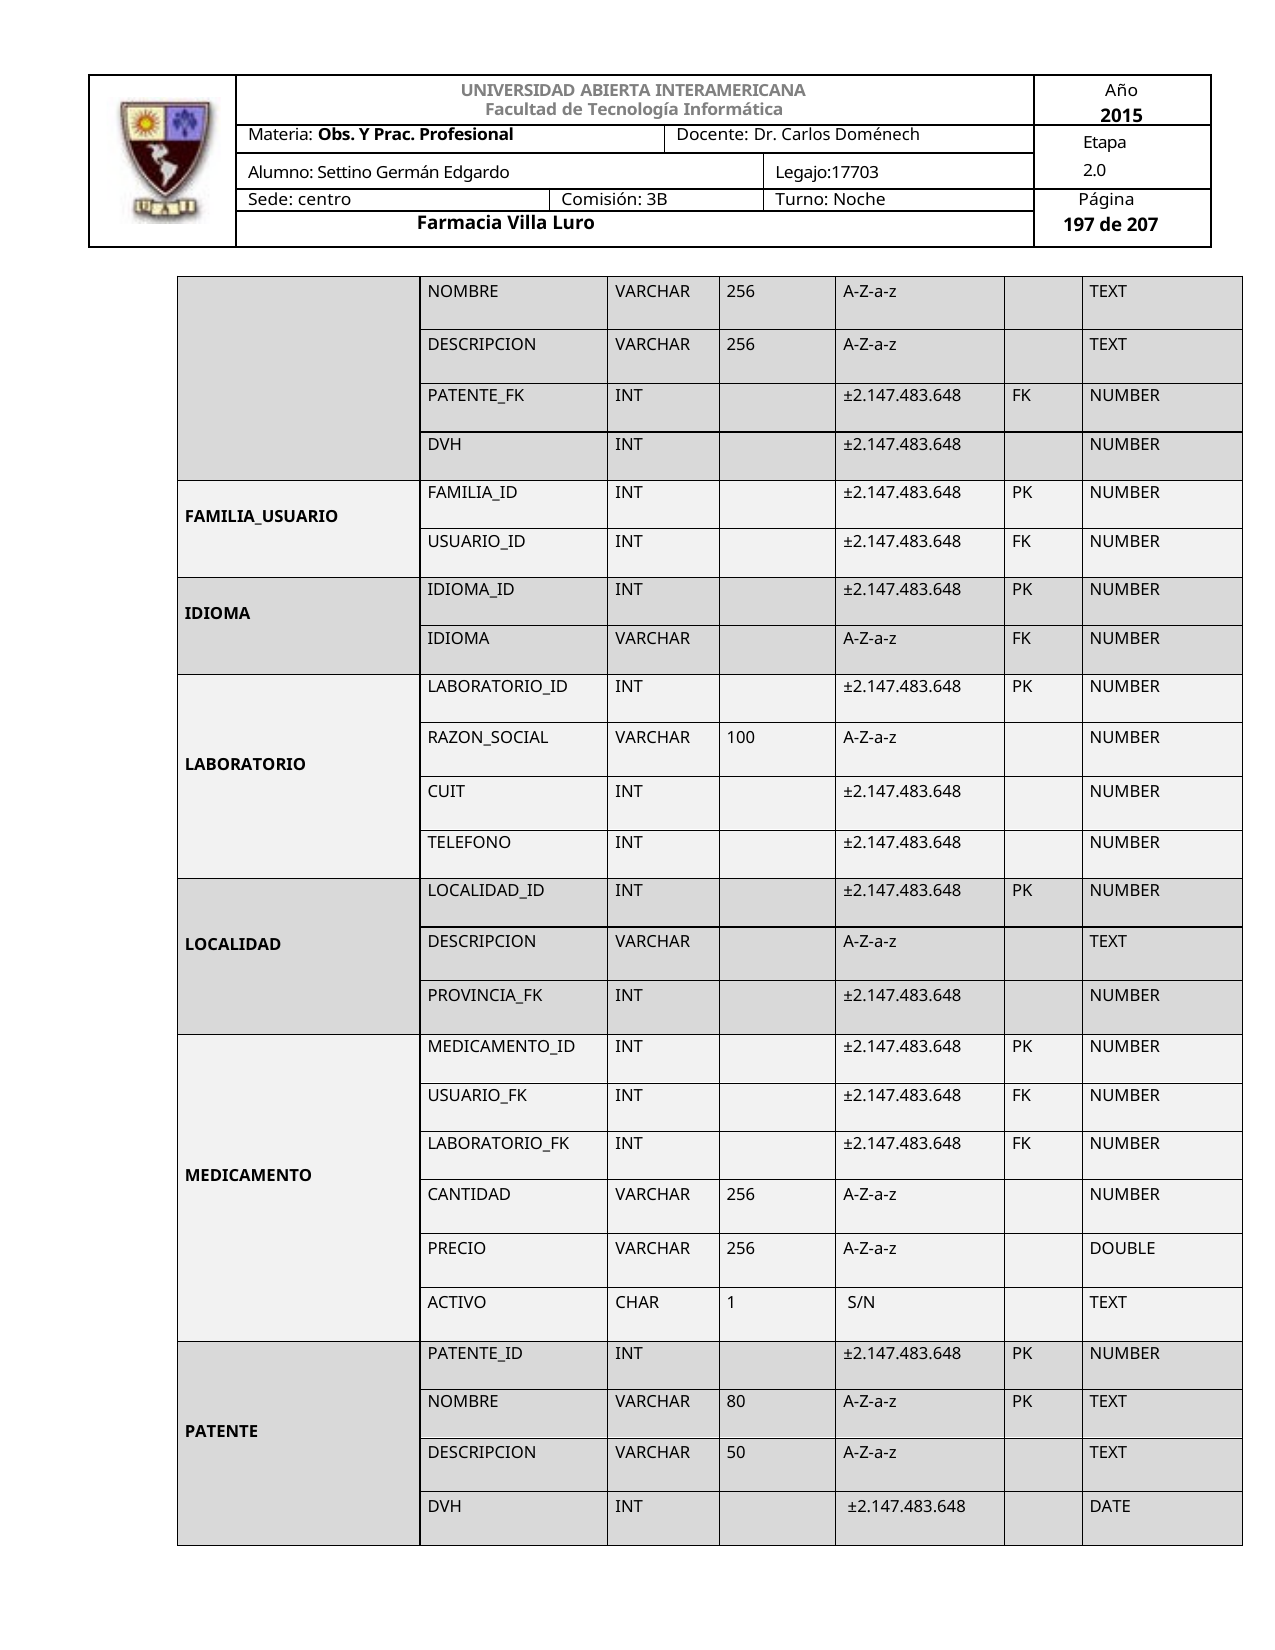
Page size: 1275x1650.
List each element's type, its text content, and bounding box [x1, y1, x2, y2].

table_cell NOMBRE [421, 277, 607, 329]
table_cell FK [1005, 1132, 1082, 1179]
table_cell [1005, 433, 1082, 480]
table_cell PK [1005, 675, 1082, 722]
table_cell INT [608, 433, 719, 480]
table_cell CUIT [421, 777, 607, 829]
table_cell [720, 1132, 835, 1179]
table_cell ±2.147.483.648 [836, 1342, 1004, 1389]
table_cell [720, 675, 835, 722]
table_cell [720, 1492, 835, 1545]
table_cell PATENTE_FK [421, 384, 607, 431]
table_cell CANTIDAD [421, 1180, 607, 1233]
table_cell TEXT [1083, 1288, 1242, 1341]
table_cell A-Z-a-z [836, 330, 1004, 383]
table_cell VARCHAR [608, 1390, 719, 1437]
table_cell INT [608, 1084, 719, 1131]
table_cell [720, 777, 835, 829]
table_cell [1005, 330, 1082, 383]
table_cell INT [608, 529, 719, 577]
table_cell NUMBER [1083, 433, 1242, 480]
table_cell [720, 433, 835, 480]
table_cell PATENTE_ID [421, 1342, 607, 1389]
table_cell [720, 981, 835, 1034]
table_cell PK [1005, 879, 1082, 926]
table_cell [720, 481, 835, 528]
table_cell NUMBER [1083, 384, 1242, 431]
table_cell ±2.147.483.648 [836, 675, 1004, 722]
table_cell [720, 879, 835, 926]
table_cell DESCRIPCION [421, 928, 607, 980]
table_cell VARCHAR [608, 928, 719, 980]
table_cell PROVINCIA_FK [421, 981, 607, 1034]
table_cell INT [608, 578, 719, 625]
table_cell TEXT [1083, 277, 1242, 329]
table_cell ACTIVO [421, 1288, 607, 1341]
table_cell CHAR [608, 1288, 719, 1341]
table_cell NUMBER [1083, 529, 1242, 577]
table_cell DVH [421, 433, 607, 480]
table_cell NUMBER [1083, 981, 1242, 1034]
table_cell NUMBER [1083, 626, 1242, 674]
table_cell DESCRIPCION [421, 330, 607, 383]
table_cell 256 [720, 1234, 835, 1287]
table_cell PK [1005, 578, 1082, 625]
table_cell MEDICAMENTO_ID [421, 1035, 607, 1082]
table_cell [1005, 1492, 1082, 1545]
table_cell MEDICAMENTO [178, 1035, 419, 1341]
table_cell USUARIO_FK [421, 1084, 607, 1131]
table_cell INT [608, 831, 719, 878]
table_cell 80 [720, 1390, 835, 1437]
table_cell NUMBER [1083, 481, 1242, 528]
table_cell VARCHAR [608, 1180, 719, 1233]
table_cell FAMILIA_USUARIO [178, 481, 419, 577]
table_cell PATENTE [178, 1342, 419, 1545]
table_cell FK [1005, 384, 1082, 431]
table_cell [720, 626, 835, 674]
table_cell LOCALIDAD [178, 879, 419, 1034]
table_cell PK [1005, 1342, 1082, 1389]
table_cell PK [1005, 481, 1082, 528]
table_cell [720, 928, 835, 980]
table_cell NOMBRE [421, 1390, 607, 1437]
table_cell LABORATORIO [178, 675, 419, 878]
table_cell 256 [720, 1180, 835, 1233]
table_cell INT [608, 1035, 719, 1082]
table_cell FK [1005, 529, 1082, 577]
table_cell 50 [720, 1439, 835, 1491]
table_cell DOUBLE [1083, 1234, 1242, 1287]
table_cell S/N [836, 1288, 1004, 1341]
table_cell IDIOMA [178, 578, 419, 674]
table_cell DVH [421, 1492, 607, 1545]
table_cell VARCHAR [608, 626, 719, 674]
table_cell NUMBER [1083, 578, 1242, 625]
table_cell 256 [720, 277, 835, 329]
table_cell 100 [720, 723, 835, 776]
table_cell [1005, 1234, 1082, 1287]
table_cell [1005, 1288, 1082, 1341]
table_cell DESCRIPCION [421, 1439, 607, 1491]
table_cell IDIOMA_ID [421, 578, 607, 625]
table_cell TEXT [1083, 1439, 1242, 1491]
table_cell IDIOMA [421, 626, 607, 674]
table_cell [1005, 831, 1082, 878]
table_cell DATE [1083, 1492, 1242, 1545]
table_cell LABORATORIO_FK [421, 1132, 607, 1179]
table_cell A-Z-a-z [836, 1234, 1004, 1287]
table_cell ±2.147.483.648 [836, 578, 1004, 625]
table_cell INT [608, 481, 719, 528]
table_cell ±2.147.483.648 [836, 879, 1004, 926]
table_cell [1005, 1180, 1082, 1233]
table_cell NUMBER [1083, 1180, 1242, 1233]
table_cell NUMBER [1083, 777, 1242, 829]
table_cell PK [1005, 1035, 1082, 1082]
table_cell [1005, 277, 1082, 329]
table_cell NUMBER [1083, 1084, 1242, 1131]
table_cell NUMBER [1083, 675, 1242, 722]
table_cell RAZON_SOCIAL [421, 723, 607, 776]
table_cell VARCHAR [608, 330, 719, 383]
table_cell VARCHAR [608, 1234, 719, 1287]
table_cell 1 [720, 1288, 835, 1341]
table_cell FAMILIA_ID [421, 481, 607, 528]
table_cell ±2.147.483.648 [836, 529, 1004, 577]
table_cell A-Z-a-z [836, 1390, 1004, 1437]
table_cell A-Z-a-z [836, 928, 1004, 980]
table_cell VARCHAR [608, 723, 719, 776]
table_cell INT [608, 1342, 719, 1389]
table_cell FK [1005, 626, 1082, 674]
table_cell [1005, 981, 1082, 1034]
table_cell INT [608, 777, 719, 829]
table_cell A-Z-a-z [836, 626, 1004, 674]
table_cell 256 [720, 330, 835, 383]
table_cell INT [608, 1132, 719, 1179]
table_cell INT [608, 1492, 719, 1545]
table_cell ±2.147.483.648 [836, 1084, 1004, 1131]
table_cell LABORATORIO_ID [421, 675, 607, 722]
table_cell ±2.147.483.648 [836, 384, 1004, 431]
table_cell ±2.147.483.648 [836, 1132, 1004, 1179]
table_cell [720, 831, 835, 878]
table_cell NUMBER [1083, 1342, 1242, 1389]
table_cell PRECIO [421, 1234, 607, 1287]
table_cell VARCHAR [608, 1439, 719, 1491]
table_cell TELEFONO [421, 831, 607, 878]
table_cell [1005, 723, 1082, 776]
table_cell VARCHAR [608, 277, 719, 329]
table_cell FAMILIA [178, 277, 419, 480]
table_cell [1005, 777, 1082, 829]
table_cell ±2.147.483.648 [836, 831, 1004, 878]
table_cell NUMBER [1083, 723, 1242, 776]
table_cell [720, 1084, 835, 1131]
table_cell [720, 578, 835, 625]
table_cell ±2.147.483.648 [836, 1492, 1004, 1545]
table_cell [720, 1342, 835, 1389]
table_cell USUARIO_ID [421, 529, 607, 577]
table_cell ±2.147.483.648 [836, 433, 1004, 480]
table_cell [720, 384, 835, 431]
table_cell INT [608, 879, 719, 926]
table_cell ±2.147.483.648 [836, 777, 1004, 829]
table_cell ±2.147.483.648 [836, 481, 1004, 528]
table_cell [720, 1035, 835, 1082]
table_cell TEXT [1083, 928, 1242, 980]
table_cell PK [1005, 1390, 1082, 1437]
table_cell INT [608, 384, 719, 431]
table_cell [1005, 928, 1082, 980]
table_cell A-Z-a-z [836, 723, 1004, 776]
picture [106, 97, 221, 224]
table_cell A-Z-a-z [836, 277, 1004, 329]
table_cell TEXT [1083, 330, 1242, 383]
table_cell FK [1005, 1084, 1082, 1131]
table_cell INT [608, 675, 719, 722]
table_cell LOCALIDAD_ID [421, 879, 607, 926]
table_cell INT [608, 981, 719, 1034]
table_cell NUMBER [1083, 831, 1242, 878]
table_cell NUMBER [1083, 879, 1242, 926]
table_cell NUMBER [1083, 1132, 1242, 1179]
table_cell [1005, 1439, 1082, 1491]
table_cell TEXT [1083, 1390, 1242, 1437]
table_cell NUMBER [1083, 1035, 1242, 1082]
table_cell ±2.147.483.648 [836, 1035, 1004, 1082]
table_cell [720, 529, 835, 577]
table_cell A-Z-a-z [836, 1180, 1004, 1233]
table_cell A-Z-a-z [836, 1439, 1004, 1491]
table_cell ±2.147.483.648 [836, 981, 1004, 1034]
